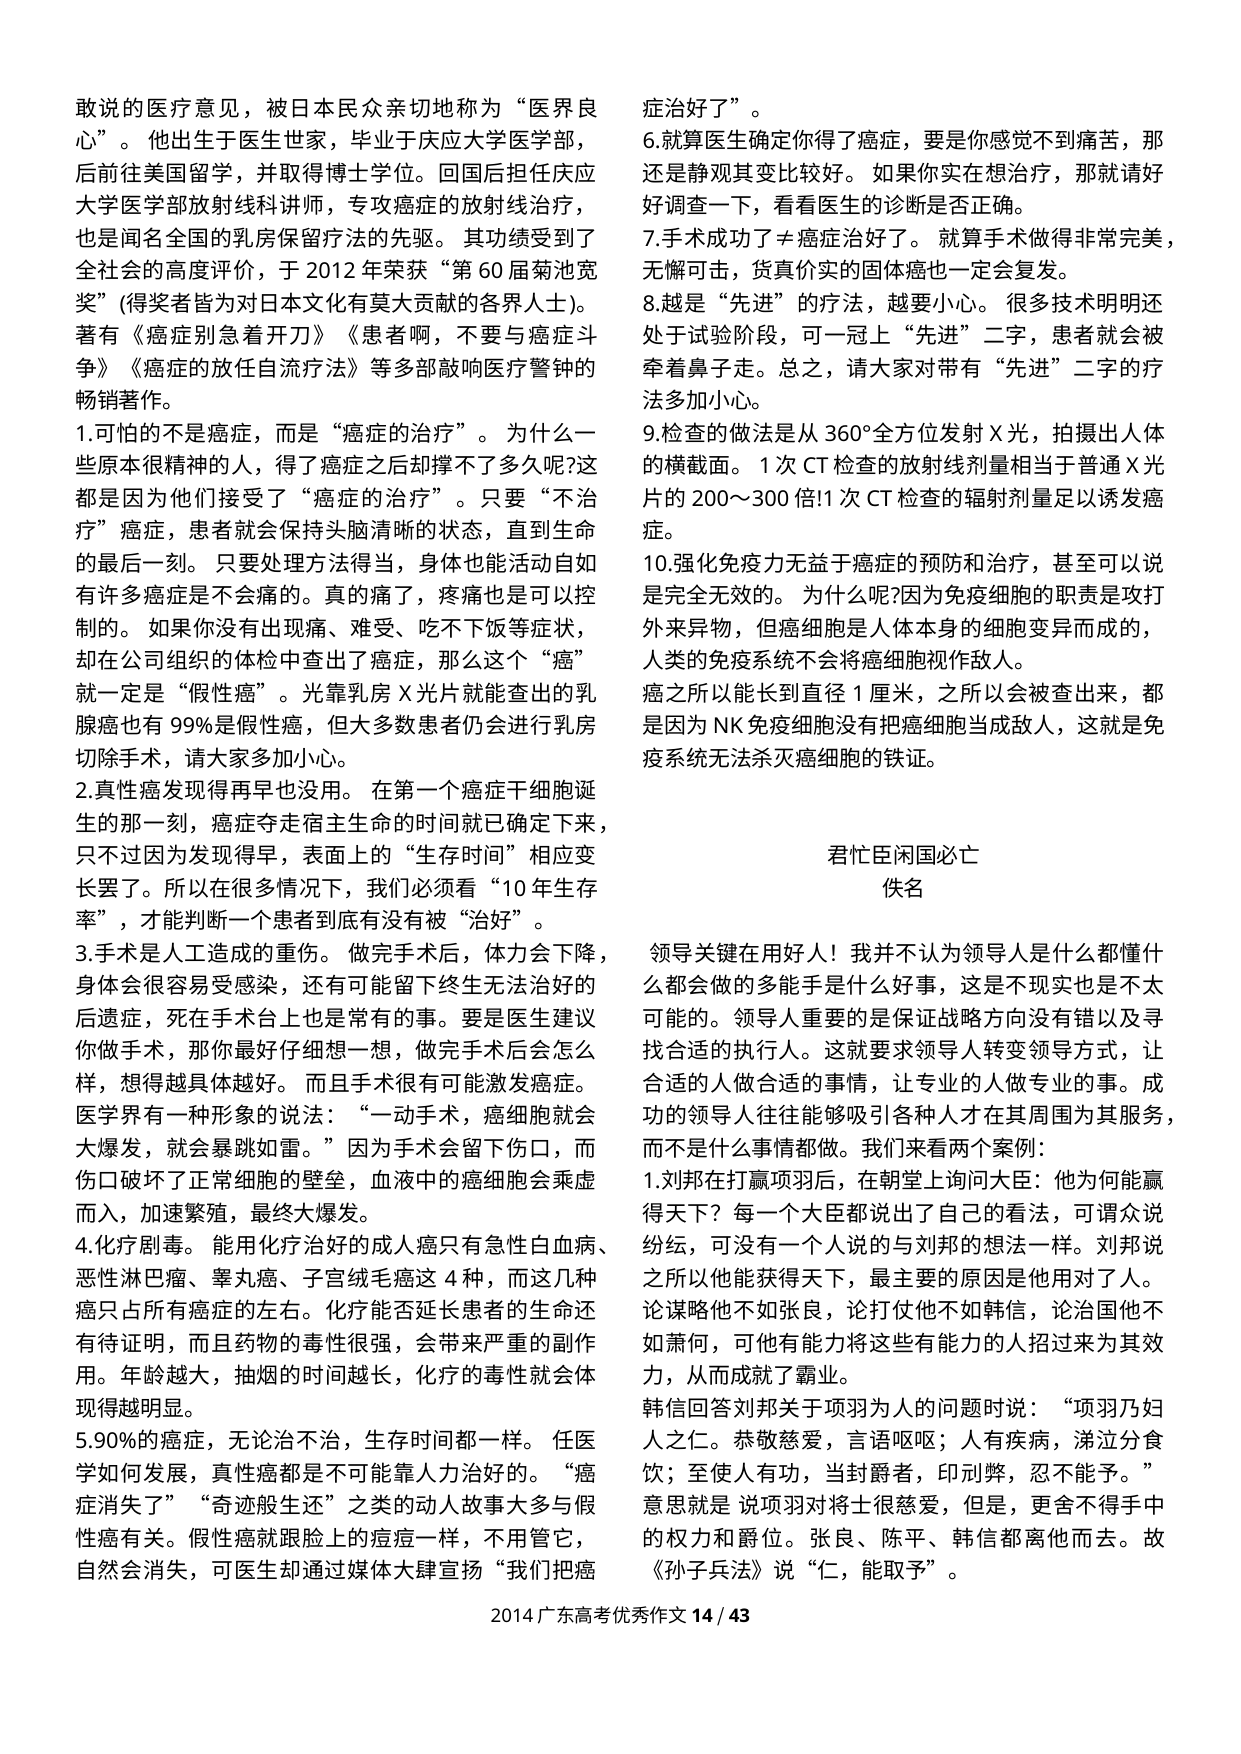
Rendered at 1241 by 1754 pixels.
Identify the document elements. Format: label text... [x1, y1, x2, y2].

text 癌之所以能长到直径1厘米，之所以会被查出来，都是因为NK免疫细胞没有把癌细胞当成敌人，这就是免疫系统无法杀灭癌细胞的铁证。 [642, 675, 1165, 773]
text 3.手术是人工造成的重伤。 做完手术后，体力会下降，身体会很容易受感染，还有可能留下终生无法治好的后遗症，死在手术台上也是常有的事。要是医生建议你做手术，那你最好仔细想一想，做完手术后会怎么样，想得越具体越好。 而且手术很有可能激发癌症。医学界有一种形象的说法：“一动手术，癌细胞就会大爆发，就会暴跳如雷。”因为手术会留下伤口，而伤口破坏了正常细胞的壁垒，血液中的癌细胞会乘虚而入，加速繁殖，最终大爆发。 [75, 935, 598, 1228]
text 5.90%的癌症，无论治不治，生存时间都一样。 任医学如何发展，真性癌都是不可能靠人力治好的。“癌症消失了”“奇迹般生还”之类的动人故事大多与假性癌有关。假性癌就跟脸上的痘痘一样，不用管它，自然会消失，可医生却通过媒体大肆宣扬“我们把癌症治好了”。 [75, 1423, 598, 1585]
text 7.手术成功了≠癌症治好了。 就算手术做得非常完美，无懈可击，货真价实的固体癌也一定会复发。 [642, 220, 1165, 285]
text 韩信回答刘邦关于项羽为人的问题时说：“项羽乃妇人之仁。恭敬慈爱，言语呕呕；人有疾病，涕泣分食饮；至使人有功，当封爵者，印刓弊，忍不能予。”意思就是 说项羽对将士很慈爱，但是，更舍不得手中的权力和爵位。张良、陈平、韩信都离他而去。故《孙子兵法》说“仁，能取予”。 [642, 1390, 1165, 1585]
text 8.越是“先进”的疗法，越要小心。 很多技术明明还处于试验阶段，可一冠上“先进”二字，患者就会被牵着鼻子走。总之，请大家对带有“先进”二字的疗法多加小心。 [642, 285, 1165, 415]
text 1.可怕的不是癌症，而是“癌症的治疗”。 为什么一些原本很精神的人，得了癌症之后却撑不了多久呢?这都是因为他们接受了“癌症的治疗”。只要“不治疗”癌症，患者就会保持头脑清晰的状态，直到生命的最后一刻。 只要处理方法得当，身体也能活动自如。有许多癌症是不会痛的。真的痛了，疼痛也是可以控制的。 如果你没有出现痛、难受、吃不下饭等症状，却在公司组织的体检中查出了癌症，那么这个“癌”就一定是“假性癌”。光靠乳房X光片就能查出的乳腺癌也有99%是假性癌，但大多数患者仍会进行乳房切除手术，请大家多加小心。 [75, 415, 598, 773]
text 4.化疗剧毒。 能用化疗治好的成人癌只有急性白血病、恶性淋巴瘤、睾丸癌、子宫绒毛癌这4种，而这几种癌只占所有癌症的左右。化疗能否延长患者的生命还有待证明，而且药物的毒性很强，会带来严重的副作用。年龄越大，抽烟的时间越长，化疗的毒性就会体现得越明显。 [75, 1228, 598, 1423]
text 佚名 [642, 870, 1165, 903]
text 领导关键在用好人！我并不认为领导人是什么都懂什么都会做的多能手是什么好事，这是不现实也是不太可能的。领导人重要的是保证战略方向没有错以及寻找合适的执行人。这就要求领导人转变领导方式，让合适的人做合适的事情，让专业的人做专业的事。成功的领导人往往能够吸引各种人才在其周围为其服务，而不是什么事情都做。我们来看两个案例： [642, 935, 1165, 1163]
text 5.90%的癌症，无论治不治，生存时间都一样。 任医学如何发展，真性癌都是不可能靠人力治好的。“癌症消失了”“奇迹般生还”之类的动人故事大多与假性癌有关。假性癌就跟脸上的痘痘一样，不用管它，自然会消失，可医生却通过媒体大肆宣扬“我们把癌症治好了”。 [642, 90, 1165, 123]
text 君忙臣闲国必亡 [642, 838, 1165, 870]
text 10.强化免疫力无益于癌症的预防和治疗，甚至可以说是完全无效的。 为什么呢?因为免疫细胞的职责是攻打外来异物，但癌细胞是人体本身的细胞变异而成的，人类的免疫系统不会将癌细胞视作敌人。 [642, 545, 1165, 675]
text 1.刘邦在打赢项羽后，在朝堂上询问大臣：他为何能赢得天下？每一个大臣都说出了自己的看法，可谓众说纷纭，可没有一个人说的与刘邦的想法一样。刘邦说之所以他能获得天下，最主要的原因是他用对了人。论谋略他不如张良，论打仗他不如韩信，论治国他不如萧何，可他有能力将这些有能力的人招过来为其效力，从而成就了霸业。 [642, 1163, 1165, 1390]
text 2.真性癌发现得再早也没用。 在第一个癌症干细胞诞生的那一刻，癌症夺走宿主生命的时间就已确定下来，只不过因为发现得早，表面上的“生存时间”相应变长罢了。所以在很多情况下，我们必须看“10年生存率”，才能判断一个患者到底有没有被“治好”。 [75, 773, 598, 935]
text 6.就算医生确定你得了癌症，要是你感觉不到痛苦，那还是静观其变比较好。 如果你实在想治疗，那就请好好调查一下，看看医生的诊断是否正确。 [642, 123, 1165, 220]
text 9.检查的做法是从360°全方位发射X光，拍摄出人体的横截面。 1次CT检查的放射线剂量相当于普通X光片的200～300倍!1次CT检查的辐射剂量足以诱发癌症。 [642, 415, 1165, 545]
